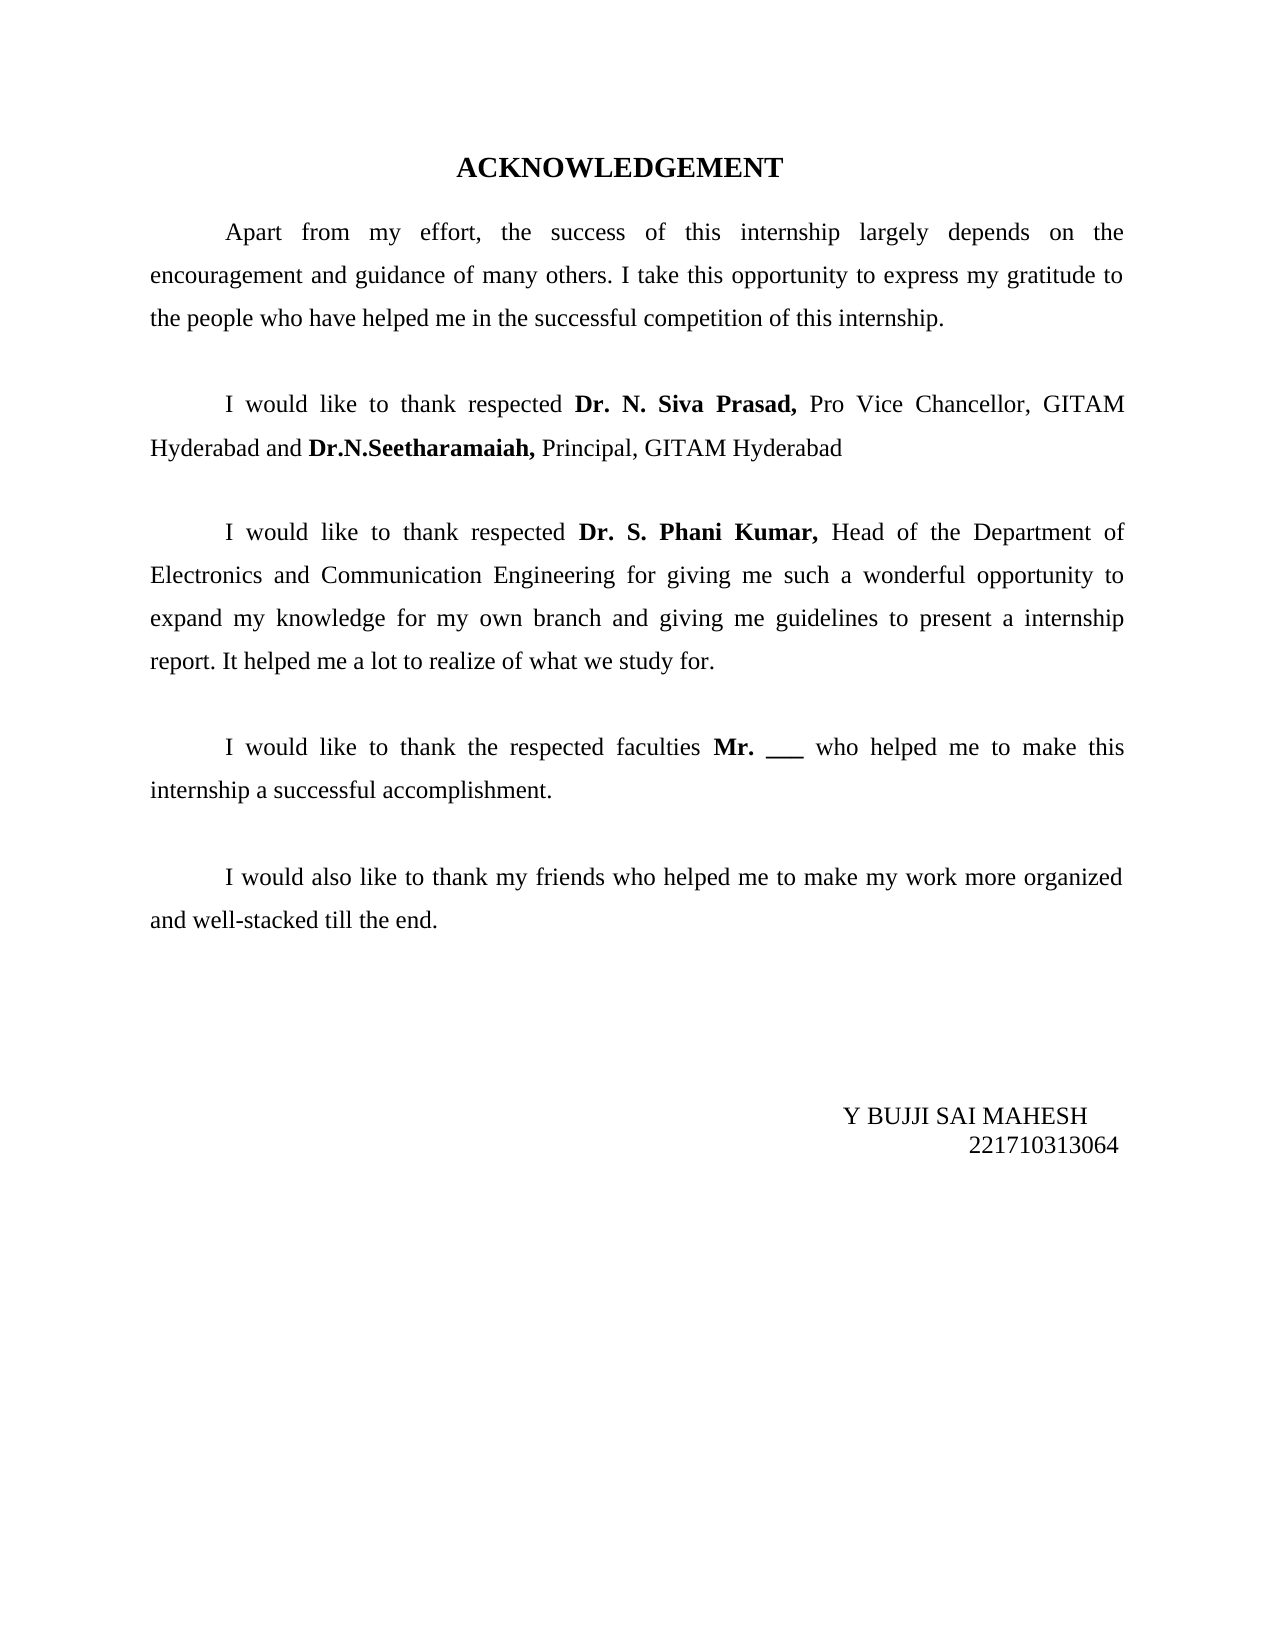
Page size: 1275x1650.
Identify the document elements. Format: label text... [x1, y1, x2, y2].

text I would like to thank respected Dr. S. Phani Kumar, Head of the Department of Electronics and Communication Engineering for giving me such a wonderful opportunity to expand my knowledge for my own branch and giving me guidelines to present a internship report. It helped me a lot to realize of what we study for. [150, 517, 1125, 675]
text I would like to thank respected Dr. N. Siva Prasad, Pro Vice Chancellor, GITAM Hyderabad and Dr.N.Seetharamaiah, Principal, GITAM Hyderabad [150, 389, 1125, 461]
text I would like to thank the respected faculties Mr. ___ who helped me to make this internship a successful accomplishment. [150, 732, 1125, 804]
text 221710313064 [150, 1130, 1125, 1159]
text Y BUJJI SAI MAHESH [150, 1101, 1125, 1130]
text Apart from my effort, the success of this internship largely depends on the encouragement and guidance of many others. I take this opportunity to express my gratitude to the people who have helped me in the successful competition of this internship. [150, 217, 1125, 332]
text ACKNOWLEDGEMENT [150, 150, 1125, 183]
text I would also like to thank my friends who helped me to make my work more organized and well-stacked till the end. [150, 862, 1125, 933]
